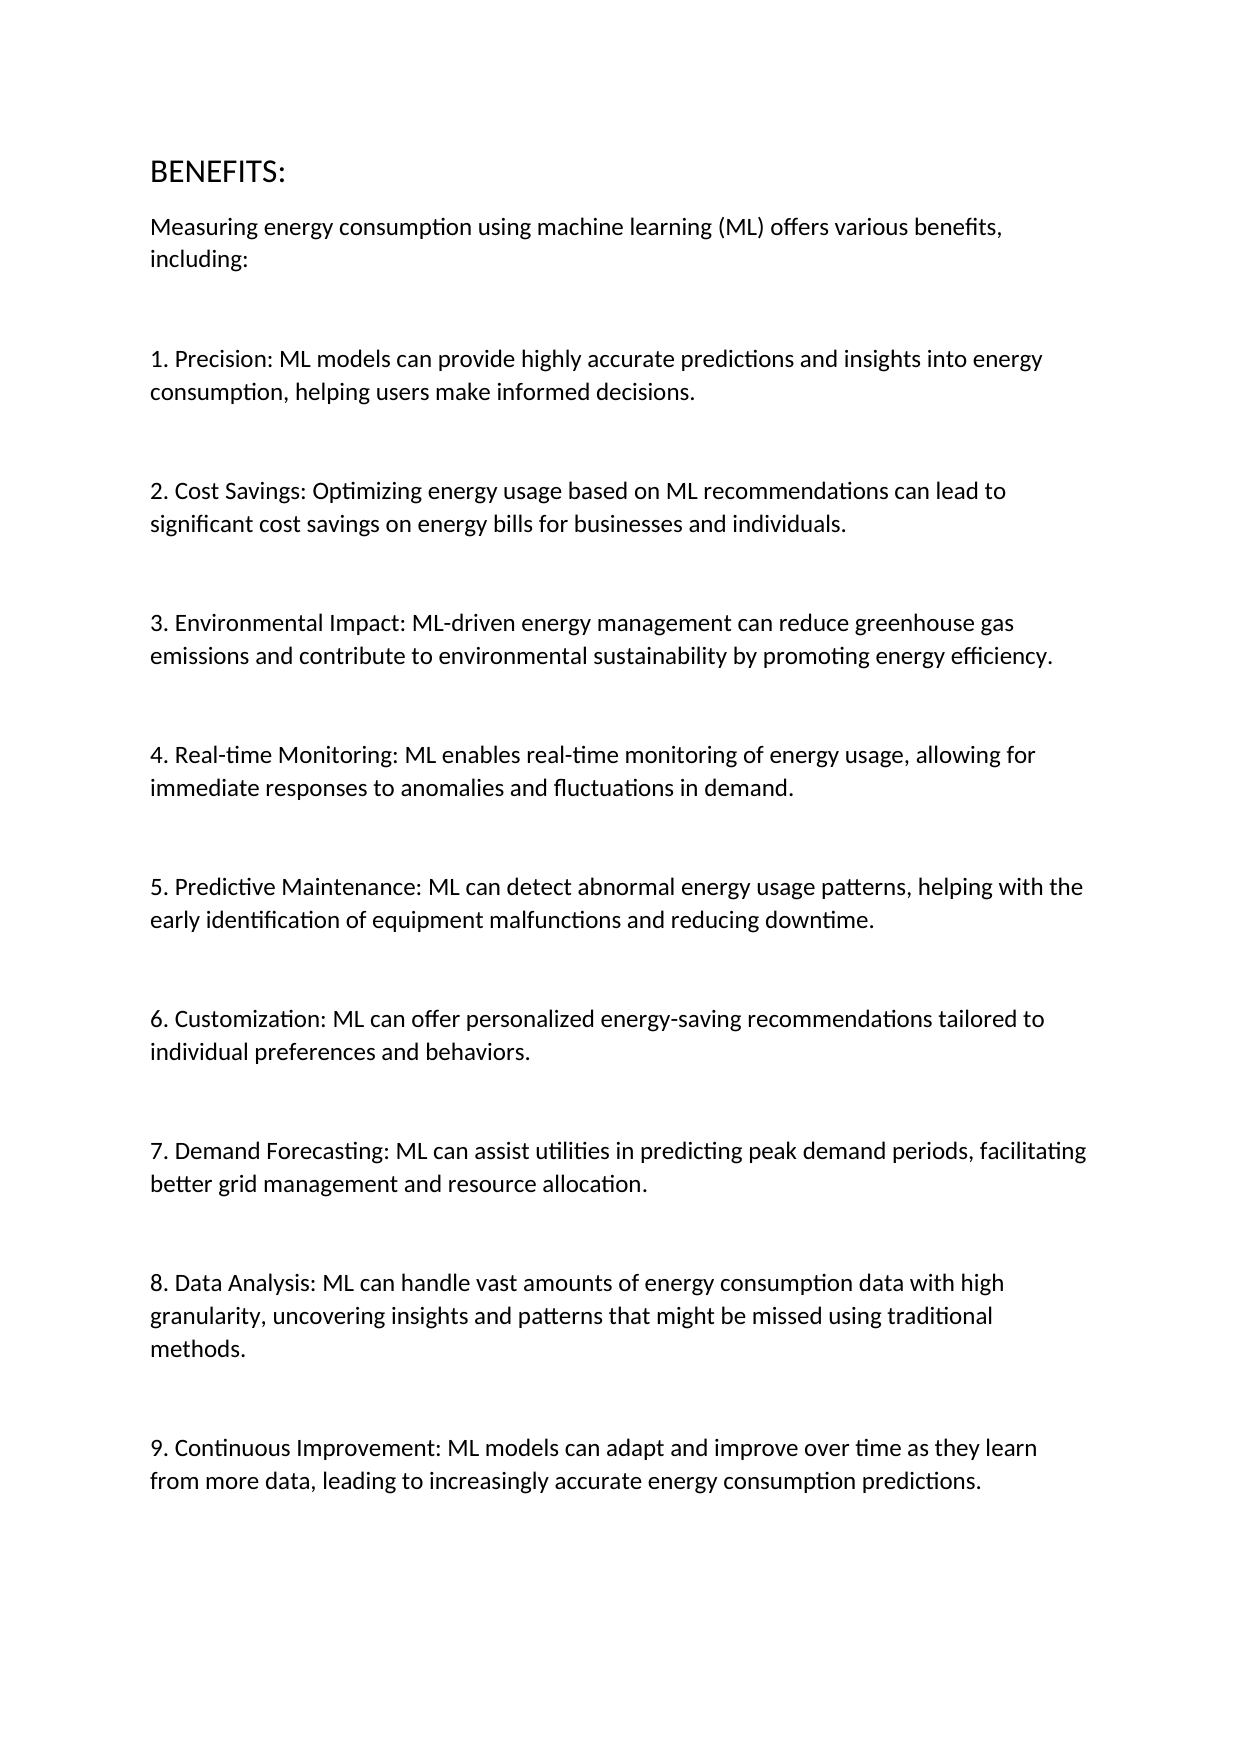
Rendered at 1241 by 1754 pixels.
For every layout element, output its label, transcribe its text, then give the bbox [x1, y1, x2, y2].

text Measuring energy consumption using machine learning (ML) offers various benefits, including: [150, 211, 1090, 274]
text 8. Data Analysis: ML can handle vast amounts of energy consumption data with high granularity, uncovering insights and patterns that might be missed using traditional methods. [150, 1267, 1090, 1364]
text 9. Continuous Improvement: ML models can adapt and improve over time as they learn from more data, leading to increasingly accurate energy consumption predictions. [150, 1432, 1090, 1496]
text 4. Real-time Monitoring: ML enables real-time monitoring of energy usage, allowing for immediate responses to anomalies and fluctuations in demand. [150, 739, 1090, 802]
text 2. Cost Savings: Optimizing energy usage based on ML recommendations can lead to significant cost savings on energy bills for businesses and individuals. [150, 475, 1090, 538]
text 3. Environmental Impact: ML-driven energy management can reduce greenhouse gas emissions and contribute to environmental sustainability by promoting energy efficiency. [150, 607, 1090, 670]
text 1. Precision: ML models can provide highly accurate predictions and insights into energy consumption, helping users make informed decisions. [150, 343, 1090, 406]
text 5. Predictive Maintenance: ML can detect abnormal energy usage patterns, helping with the early identification of equipment malfunctions and reducing downtime. [150, 871, 1090, 934]
text 7. Demand Forecasting: ML can assist utilities in predicting peak demand periods, facilitating better grid management and resource allocation. [150, 1135, 1090, 1199]
text 6. Customization: ML can offer personalized energy-saving recommendations tailored to individual preferences and behaviors. [150, 1003, 1090, 1067]
text BENEFITS: [150, 150, 1090, 191]
